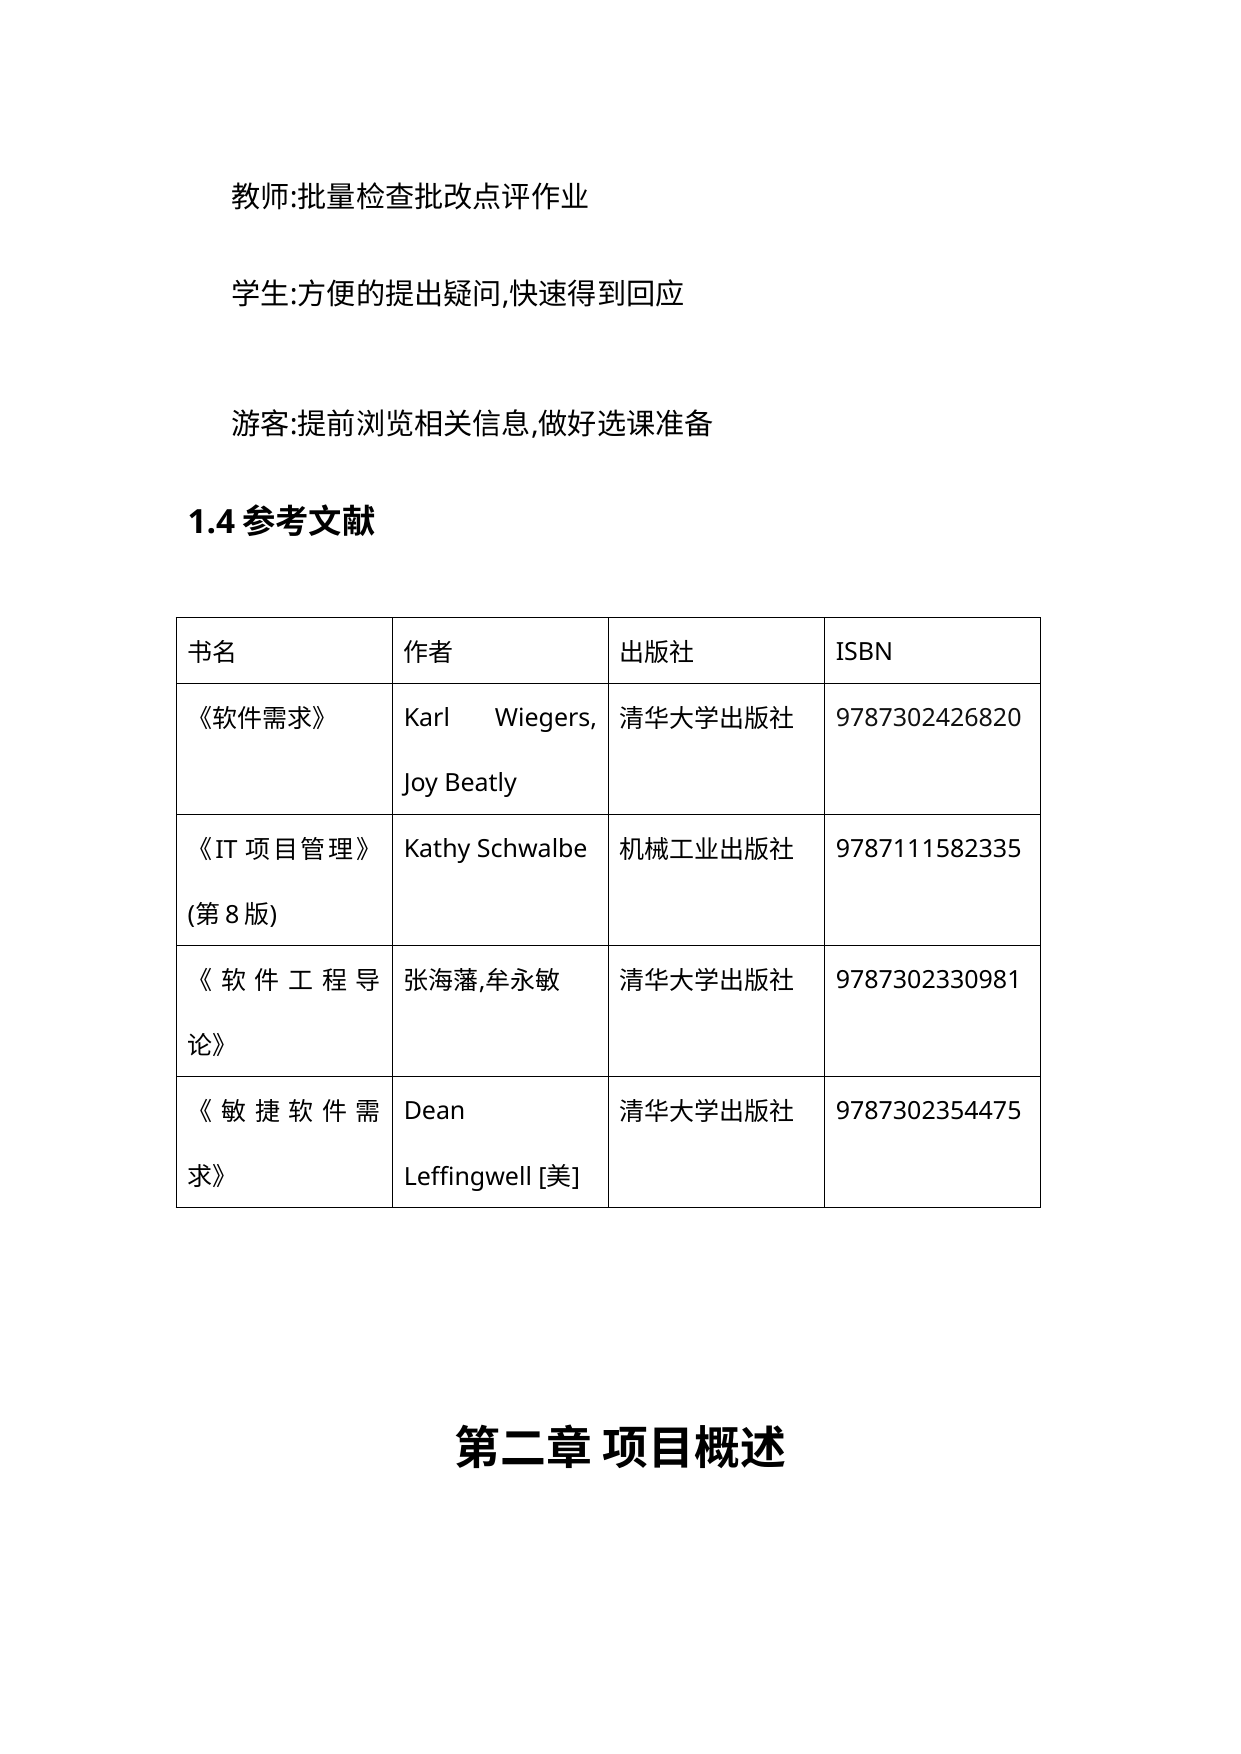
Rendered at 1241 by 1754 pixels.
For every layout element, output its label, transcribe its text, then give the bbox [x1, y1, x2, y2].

table_cell 清华大学出版社 [609, 946, 824, 1076]
table_cell 9787302354475 [825, 1077, 1040, 1207]
title 第二章 项目概述 [187, 1396, 1053, 1493]
table_cell 9787302426820 [825, 684, 1040, 814]
table_cell 机械工业出版社 [609, 815, 824, 945]
text 教师:批量检查批改点评作业 [187, 162, 1053, 227]
list 1.4参考文献 [187, 487, 1053, 552]
table_cell 《软件工程导论》 [177, 946, 392, 1076]
table_header 出版社 [609, 618, 824, 683]
table_cell Karl Wiegers, Joy Beatly [393, 684, 608, 814]
table_cell 9787302330981 [825, 946, 1040, 1076]
table_cell 《IT项目管理》(第8版) [177, 815, 392, 945]
table_cell 清华大学出版社 [609, 1077, 824, 1207]
table_cell 《敏捷软件需求》 [177, 1077, 392, 1207]
text 学生:方便的提出疑问,快速得到回应 [187, 259, 1053, 324]
table_header ISBN [825, 618, 1040, 683]
table_cell 9787111582335 [825, 815, 1040, 945]
table_cell 清华大学出版社 [609, 684, 824, 814]
table_cell Dean Leffingwell [美] [393, 1077, 608, 1207]
table_cell 《软件需求》 [177, 684, 392, 814]
text 游客:提前浏览相关信息,做好选课准备 [187, 389, 1053, 454]
table_header 书名 [177, 618, 392, 683]
table_header 作者 [393, 618, 608, 683]
table_cell Kathy Schwalbe [393, 815, 608, 945]
table_cell 张海藩,牟永敏 [393, 946, 608, 1076]
